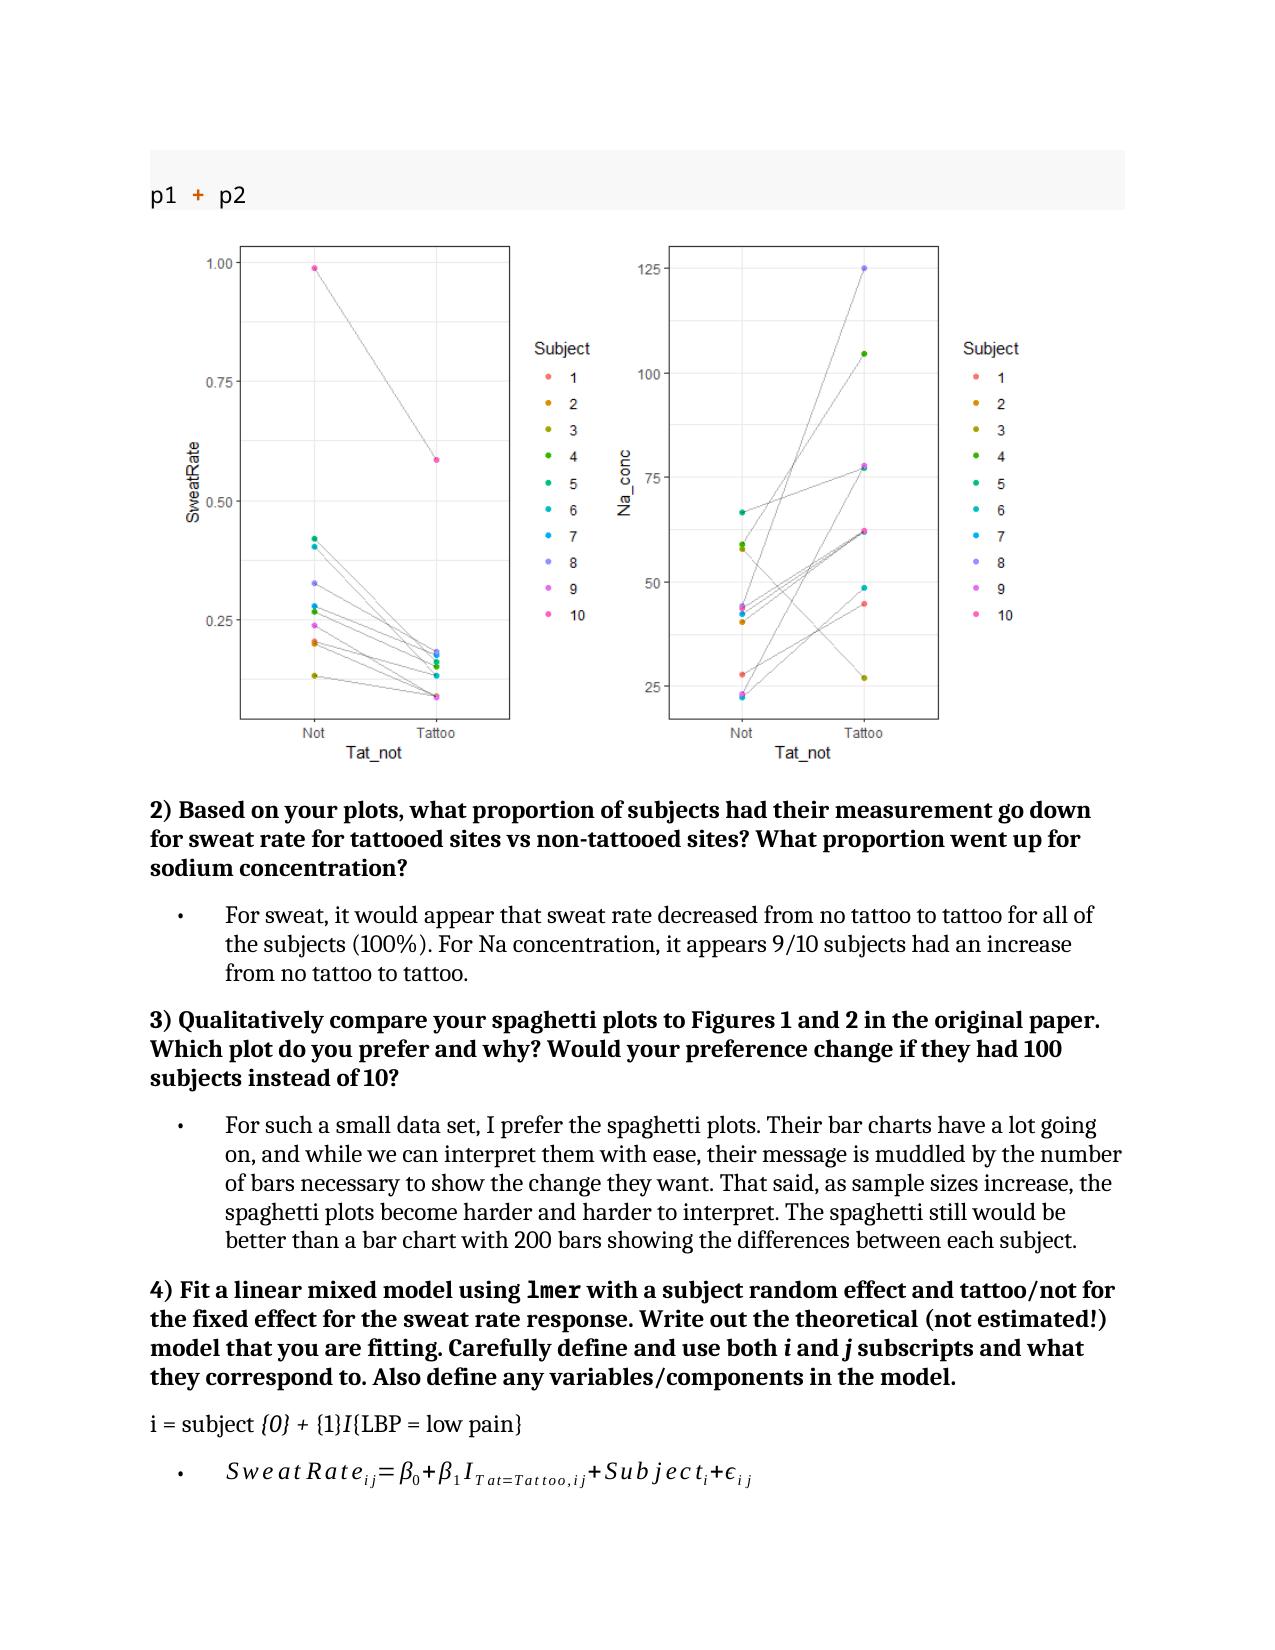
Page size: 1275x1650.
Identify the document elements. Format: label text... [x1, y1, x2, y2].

picture [168, 230, 1044, 778]
text 3) Qualitatively compare your spaghetti plots to Figures 1 and 2 in the original paper. Which plot do you prefer and why? Would your preference change if they had 100 subjects instead of 10? [150, 1006, 1125, 1093]
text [150, 150, 1125, 210]
list For such a small data set, I prefer the spaghetti plots. Their bar charts have a lot going on, and while we can interpret them with ease, their message is muddled by the number of bars necessary to show the change they want. That said, as sample sizes increase, the spaghetti plots become harder and harder to interpret. The spaghetti still would be better than a bar chart with 200 bars showing the differences between each subject. [175, 1111, 1125, 1255]
text i = subject {0} + {1}I{LBP = low pain} [150, 1410, 1125, 1439]
list For sweat, it would appear that sweat rate decreased from no tattoo to tattoo for all of the subjects (100%). For Na concentration, it appears 9/10 subjects had an increase from no tattoo to tattoo. [175, 901, 1125, 988]
text 2) Based on your plots, what proportion of subjects had their measurement go down for sweat rate for tattooed sites vs non-tattooed sites? What proportion went up for sodium concentration? [150, 796, 1125, 883]
text 4) Fit a linear mixed model using lmer with a subject random effect and tattoo/not for the fixed effect for the sweat rate response. Write out the theoretical (not estimated!) model that you are fitting. Carefully define and use both i and j subscripts and what they correspond to. Also define any variables/components in the model. [150, 1274, 1125, 1391]
